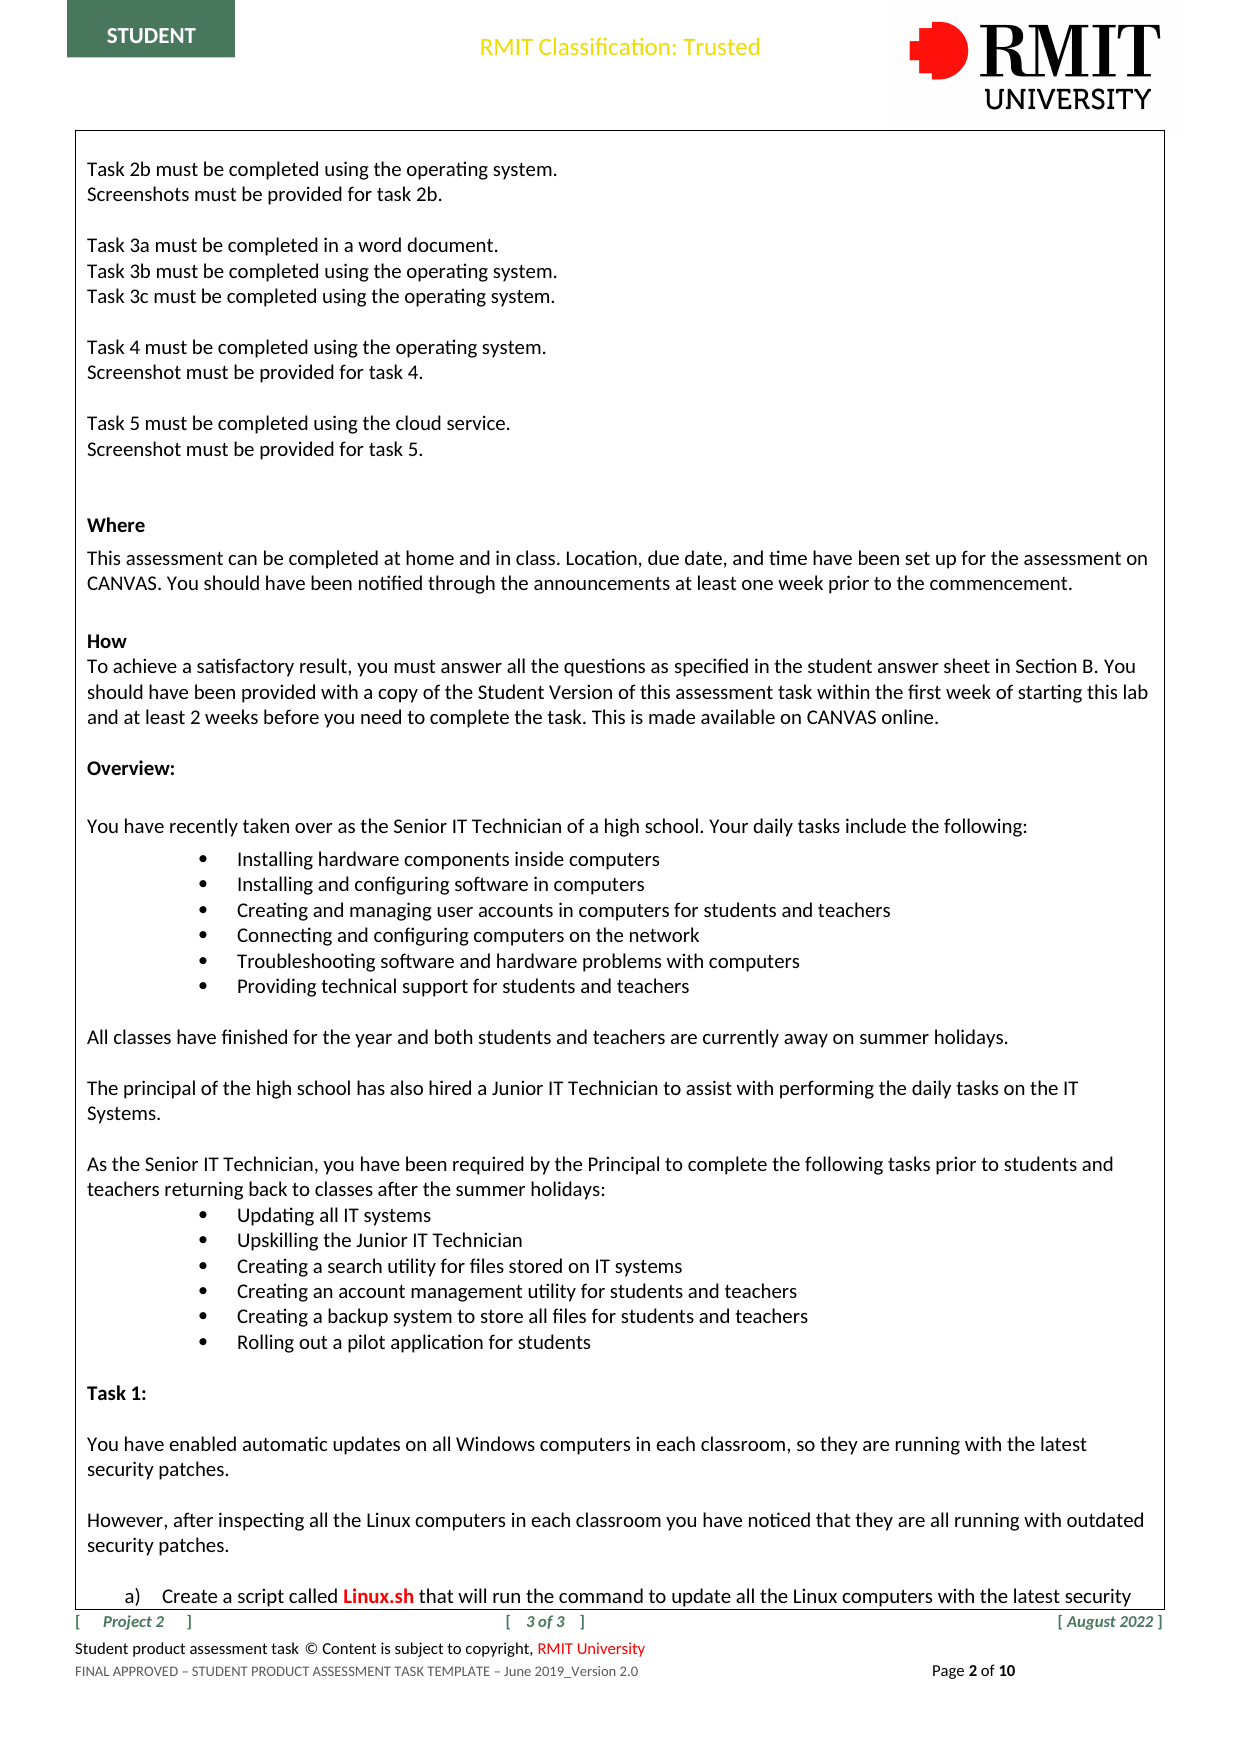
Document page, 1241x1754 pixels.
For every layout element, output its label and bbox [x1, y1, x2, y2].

picture [884, 0, 1185, 135]
table_cell [76, 131, 1164, 1609]
